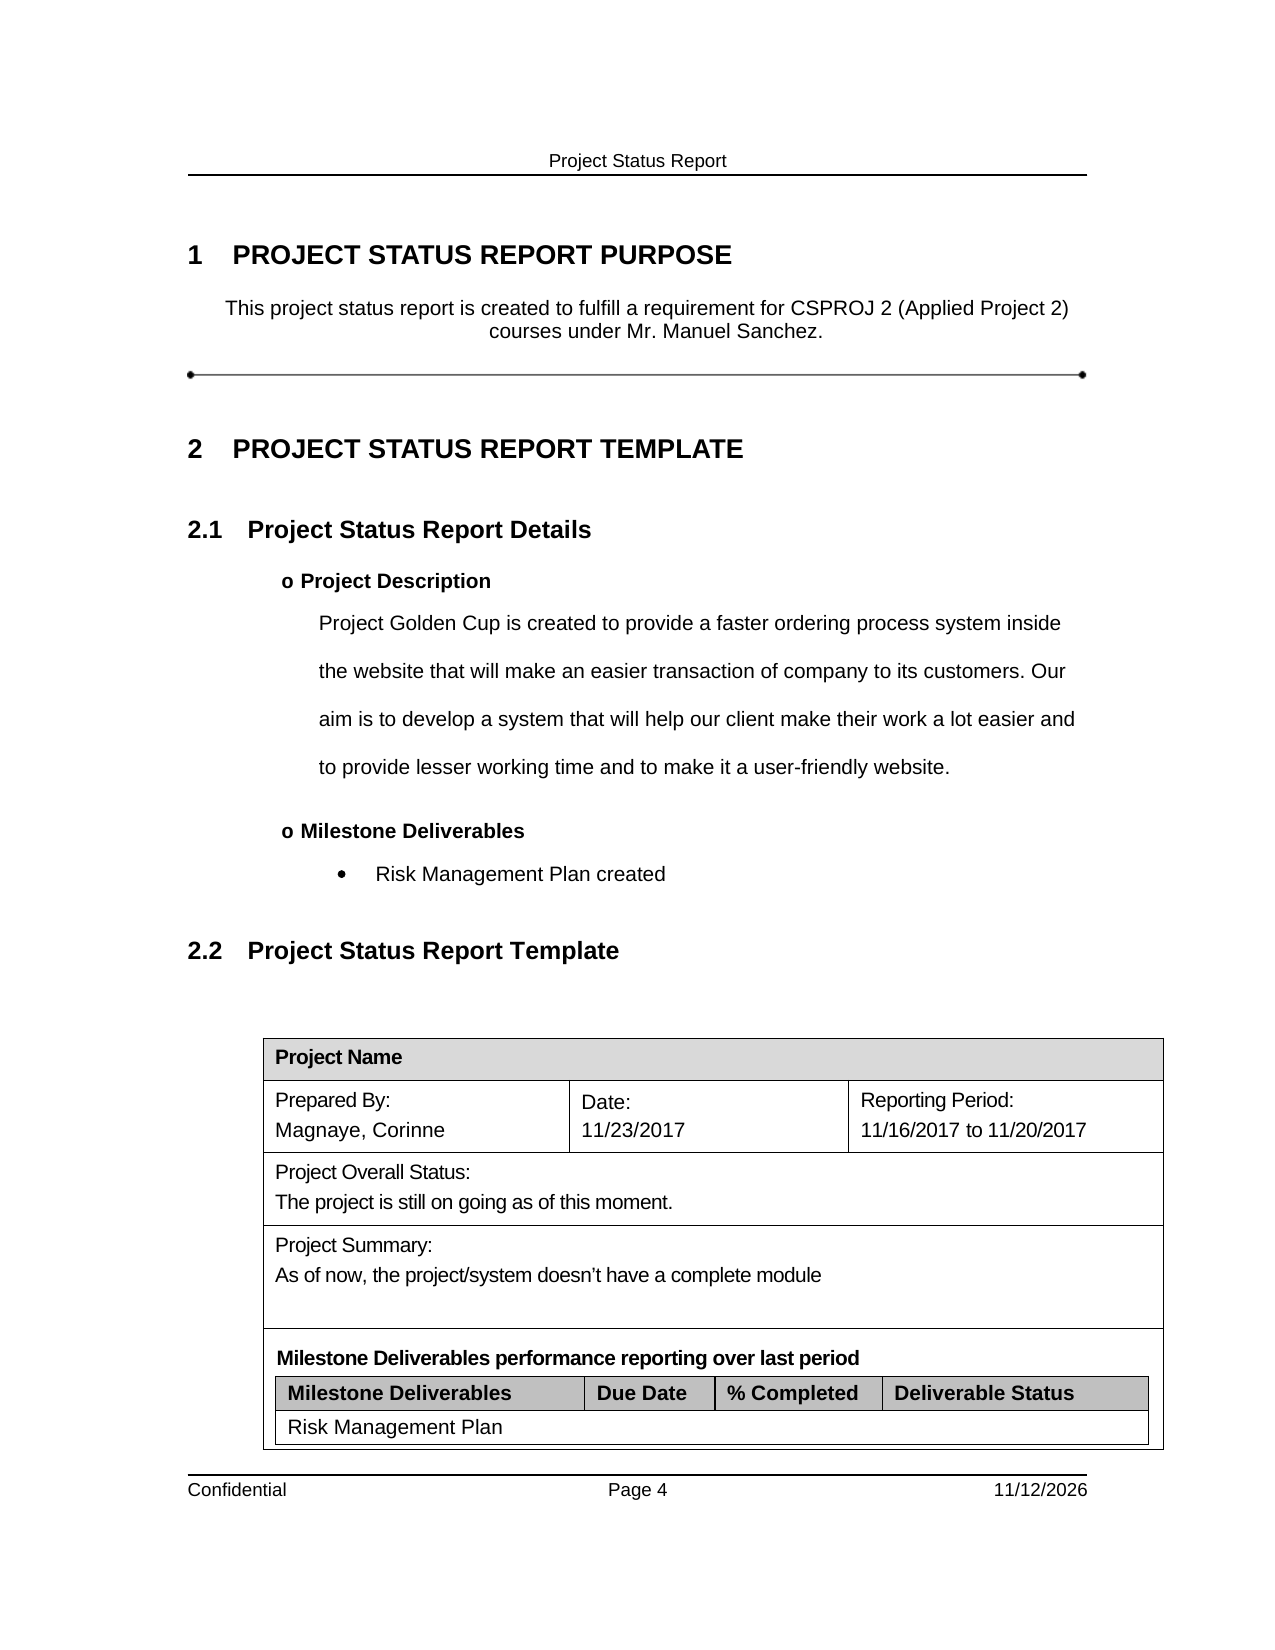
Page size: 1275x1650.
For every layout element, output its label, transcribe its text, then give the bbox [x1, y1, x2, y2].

subtitle Project Status Report Details [187, 515, 1087, 543]
list Milestone Deliverables [281, 819, 1087, 845]
table_cell Project Overall Status: The project is still on going as of this moment. [264, 1153, 1163, 1225]
table_cell Reporting Period: 11/16/2017 to 11/20/2017 [849, 1081, 1163, 1152]
table_header Project Name [264, 1039, 1163, 1080]
subtitle PROJECT STATUS REPORT TEMPLATE [187, 433, 1087, 465]
text This project status report is created to fulfill a requirement for CSPROJ 2 (Applied Project 2) [225, 295, 1087, 319]
list Project Description [281, 568, 1087, 594]
list Project Golden Cup is created to provide a faster ordering process system inside the website that will make an easier transaction of company to its customers. Our aim is to develop a system that will help our client make their work a lot easier and to provide lesser working time and to make it a user-friendly website. [319, 611, 1087, 779]
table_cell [264, 1329, 1163, 1449]
subtitle Project Status Report Template [187, 936, 1087, 964]
table_cell Prepared By: Magnaye, Corinne [264, 1081, 569, 1152]
picture [187, 368, 1088, 384]
table_cell Date: 11/23/2017 [570, 1081, 848, 1152]
list Risk Management Plan created [338, 862, 1087, 886]
text courses under Mr. Manuel Sanchez. [225, 319, 1087, 343]
table_cell Project Summary: As of now, the project/system doesn’t have a complete module [264, 1226, 1163, 1327]
subtitle PROJECT STATUS REPORT PURPOSE [187, 239, 1087, 270]
